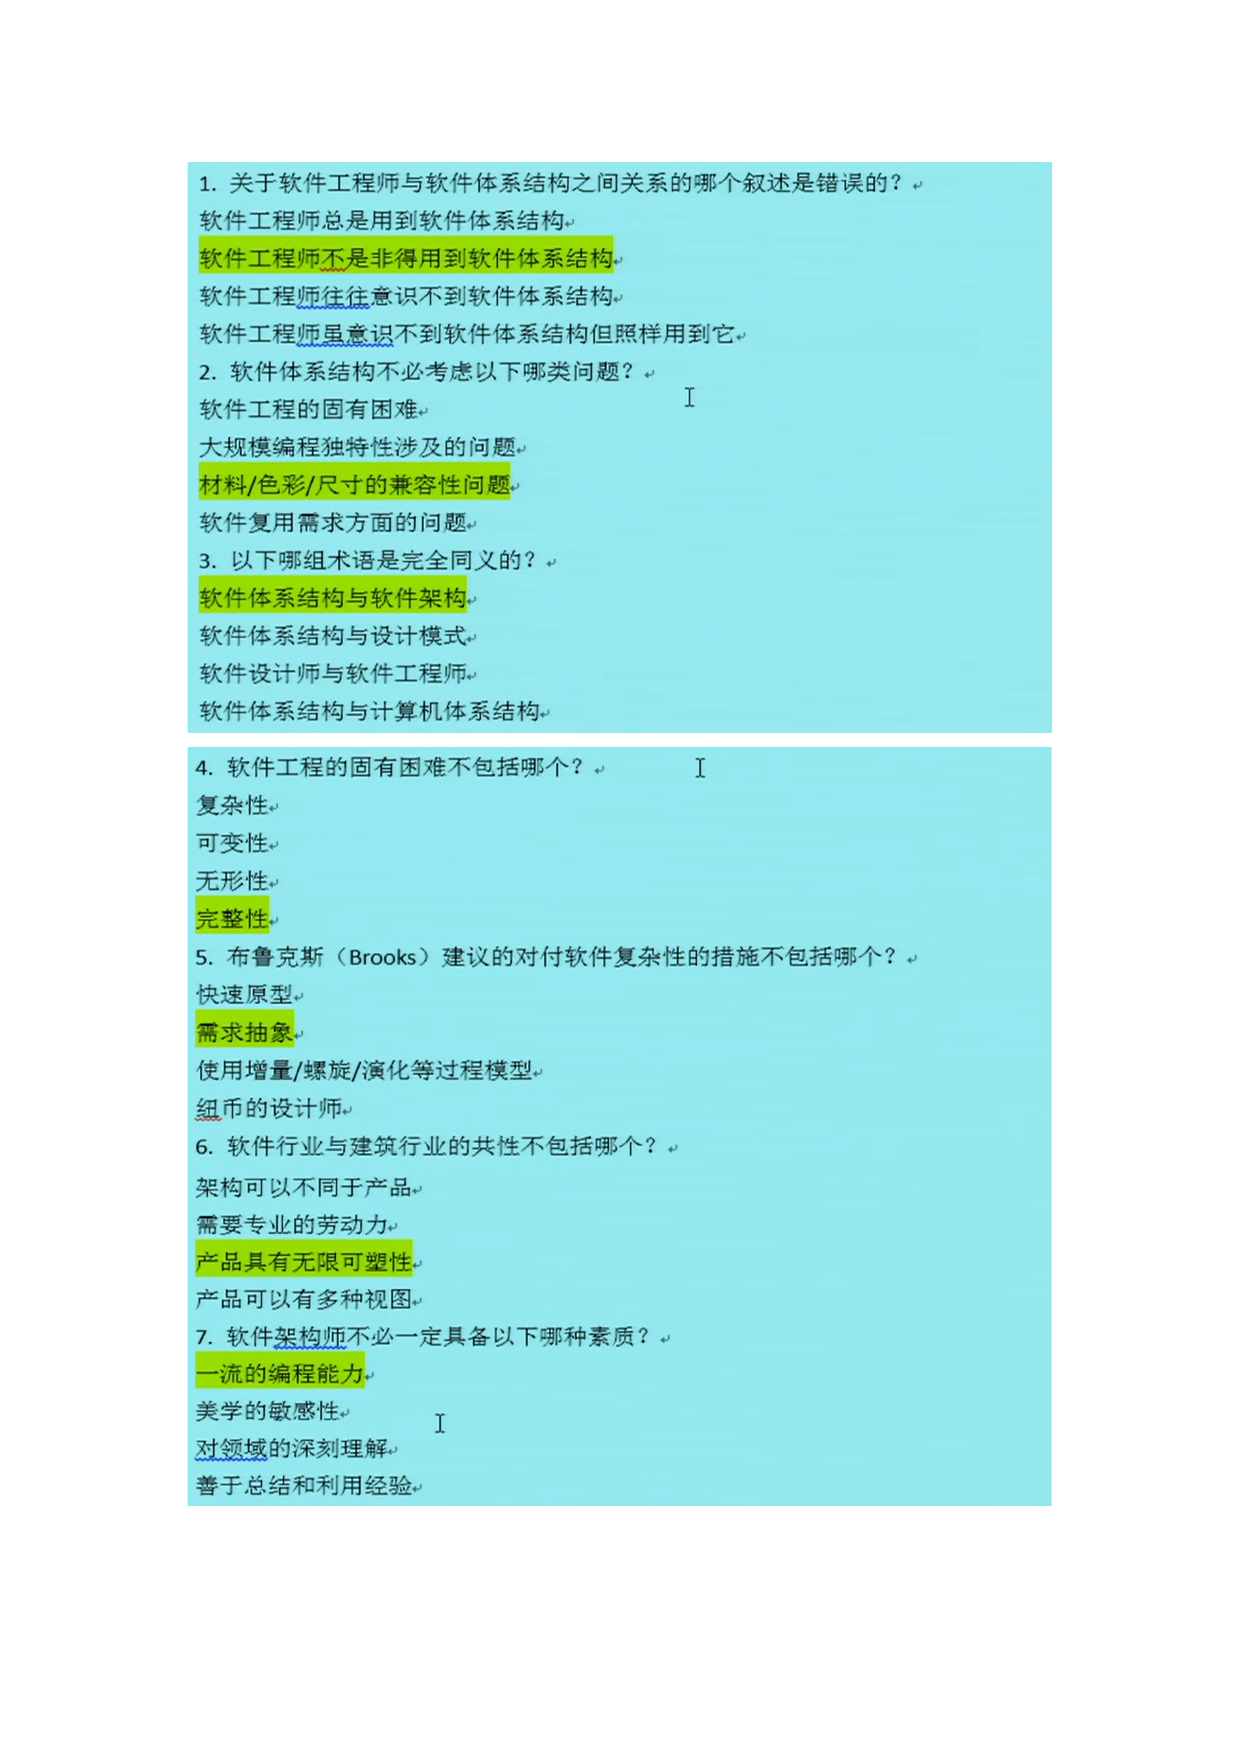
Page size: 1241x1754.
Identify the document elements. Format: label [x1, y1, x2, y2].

picture [187, 747, 1052, 1506]
picture [187, 162, 1053, 733]
